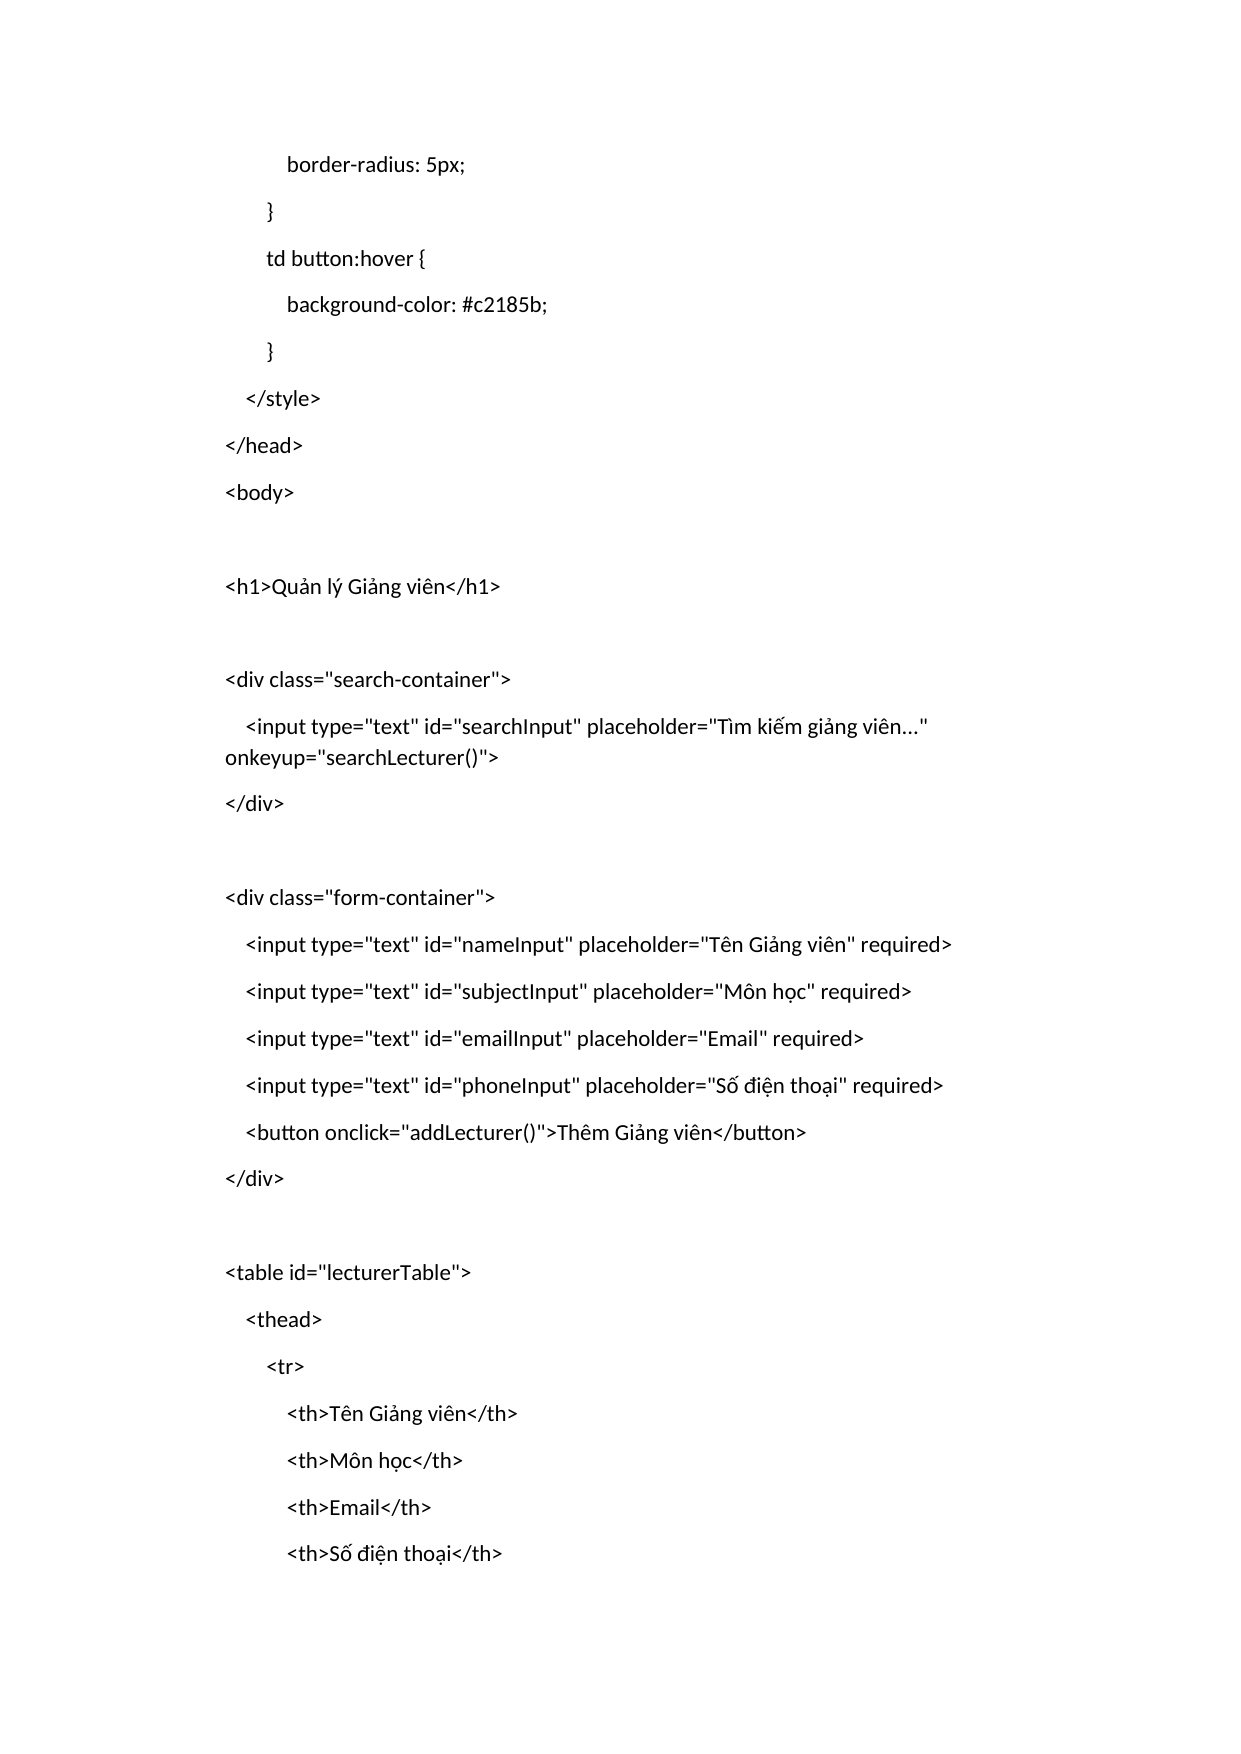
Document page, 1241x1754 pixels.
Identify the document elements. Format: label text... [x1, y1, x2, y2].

text <th>Email</th> [225, 1493, 1090, 1521]
text border-radius: 5px; [225, 150, 1090, 178]
text </head> [225, 431, 1090, 459]
text </div> [225, 789, 1090, 818]
text <input type="text" id="emailInput" placeholder="Email" required> [225, 1024, 1090, 1052]
text <input type="text" id="subjectInput" placeholder="Môn học" required> [225, 977, 1090, 1005]
text <input type="text" id="phoneInput" placeholder="Số điện thoại" required> [225, 1071, 1090, 1099]
text </style> [225, 384, 1090, 412]
text <input type="text" id="searchInput" placeholder="Tìm kiếm giảng viên..." onkeyup="searchLecturer()"> [225, 712, 1090, 771]
text <th>Tên Giảng viên</th> [225, 1399, 1090, 1427]
text <div class="form-container"> [225, 883, 1090, 911]
text } [225, 197, 1090, 225]
text <input type="text" id="nameInput" placeholder="Tên Giảng viên" required> [225, 930, 1090, 958]
text <body> [225, 478, 1090, 506]
text td button:hover { [225, 244, 1090, 272]
text <div class="search-container"> [225, 666, 1090, 694]
text <table id="lecturerTable"> [225, 1258, 1090, 1286]
text <h1>Quản lý Giảng viên</h1> [225, 572, 1090, 600]
text <button onclick="addLecturer()">Thêm Giảng viên</button> [225, 1118, 1090, 1146]
text <th>Môn học</th> [225, 1446, 1090, 1474]
text </div> [225, 1164, 1090, 1193]
text <th>Số điện thoại</th> [225, 1539, 1090, 1568]
text background-color: #c2185b; [225, 291, 1090, 319]
text <thead> [225, 1305, 1090, 1333]
text } [225, 337, 1090, 366]
text <tr> [225, 1352, 1090, 1380]
